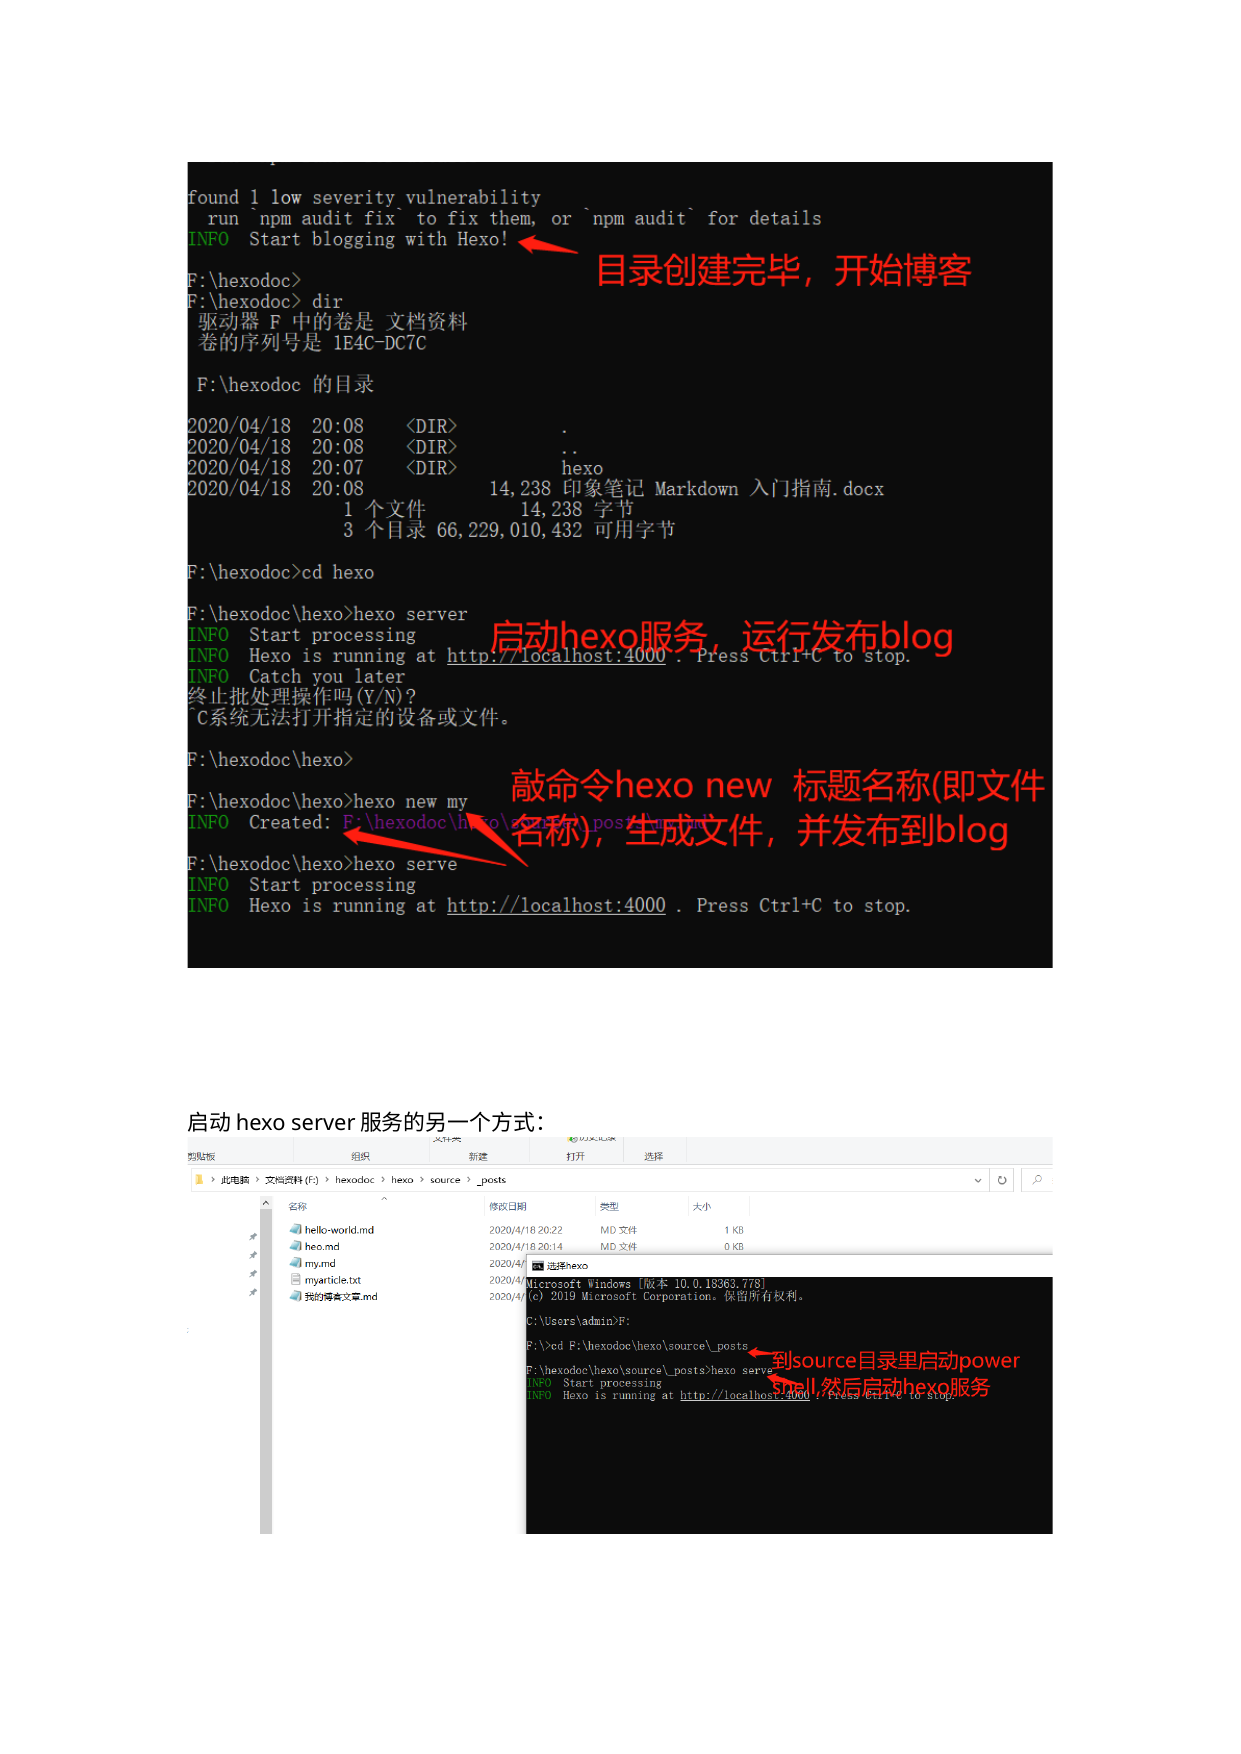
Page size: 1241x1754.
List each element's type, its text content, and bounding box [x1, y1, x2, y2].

picture [187, 162, 1053, 968]
picture [187, 1137, 1053, 1534]
text 启动hexo server服务的另一个方式： [187, 1104, 1053, 1137]
